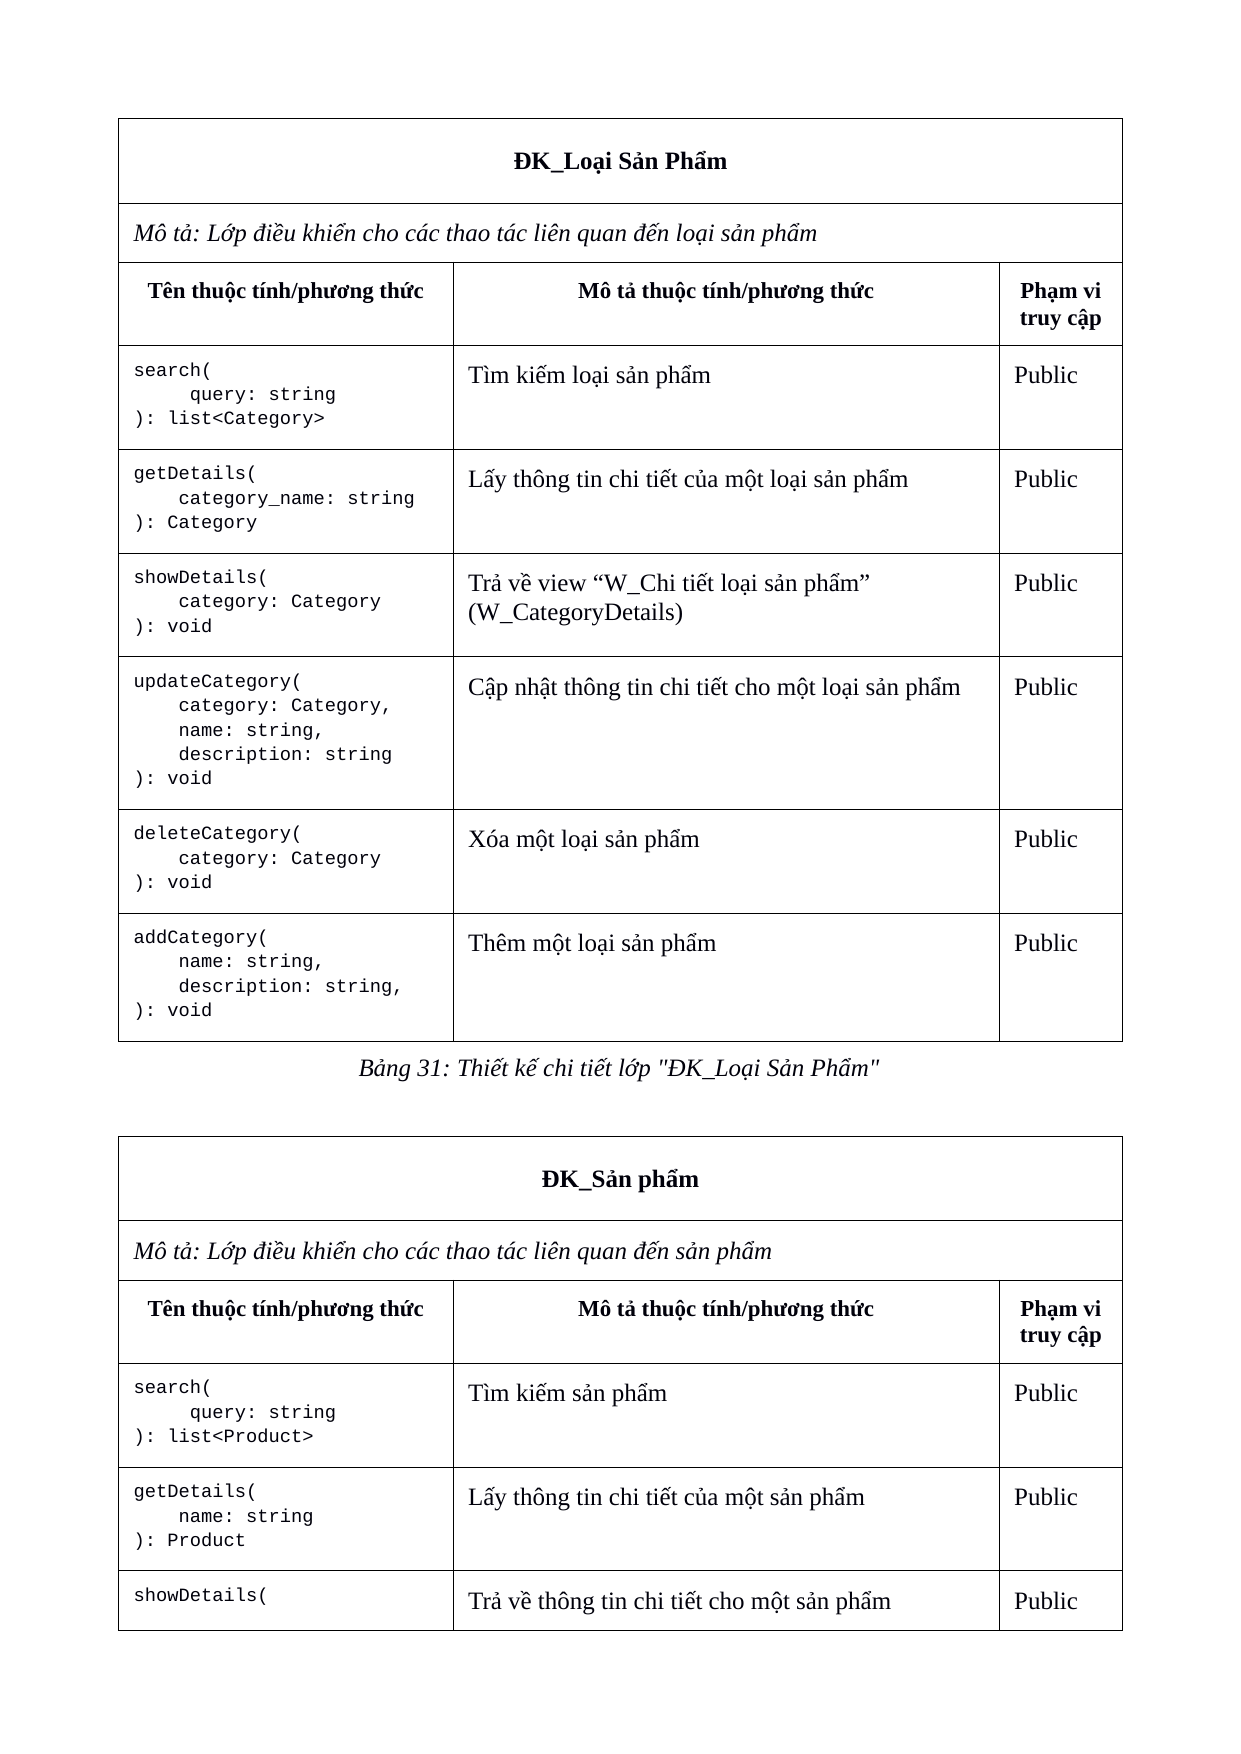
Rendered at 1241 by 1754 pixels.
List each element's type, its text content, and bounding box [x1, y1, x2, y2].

table_cell Tìm kiếm sản phẩm [454, 1364, 999, 1467]
text Bảng 31: Thiết kế chi tiết lớp "ĐK_Loại Sản Phẩm" [118, 1053, 1122, 1082]
table_cell Tên thuộc tính/phương thức [119, 1281, 453, 1363]
table_cell Mô tả thuộc tính/phương thức [454, 1281, 999, 1363]
table_cell Mô tả thuộc tính/phương thức [454, 263, 999, 345]
table_cell Public [1000, 810, 1122, 912]
table_cell getDetails( name: string ): Product [119, 1468, 453, 1570]
table_cell Mô tả: Lớp điều khiển cho các thao tác liên quan đến sản phẩm [119, 1221, 1122, 1279]
table_cell Public [1000, 346, 1122, 449]
table_cell Lấy thông tin chi tiết của một sản phẩm [454, 1468, 999, 1570]
table_cell Public [1000, 450, 1122, 552]
table_cell Mô tả: Lớp điều khiển cho các thao tác liên quan đến loại sản phẩm [119, 204, 1122, 262]
table_cell showDetails( category: Category ): void [119, 554, 453, 656]
table_cell Phạm vi truy cập [1000, 1281, 1122, 1363]
table_cell Tìm kiếm loại sản phẩm [454, 346, 999, 449]
table_cell Trả về view “W_Chi tiết loại sản phẩm” (W_CategoryDetails) [454, 554, 999, 656]
table_cell search( query: string ): list<Category> [119, 346, 453, 449]
table_cell Phạm vi truy cập [1000, 263, 1122, 345]
table_cell updateCategory( category: Category, name: string, description: string ): void [119, 657, 453, 809]
table_cell deleteCategory( category: Category ): void [119, 810, 453, 912]
table_cell Public [1000, 914, 1122, 1041]
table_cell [119, 1571, 453, 1629]
table_cell search( query: string ): list<Product> [119, 1364, 453, 1467]
table_cell Thêm một loại sản phẩm [454, 914, 999, 1041]
table_cell Public [1000, 1468, 1122, 1570]
table_cell Public [1000, 554, 1122, 656]
table_cell Lấy thông tin chi tiết của một loại sản phẩm [454, 450, 999, 552]
table_cell getDetails( category_name: string ): Category [119, 450, 453, 552]
table_header ĐK_Loại Sản Phẩm [119, 119, 1122, 202]
table_cell addCategory( name: string, description: string, ): void [119, 914, 453, 1041]
table_cell Public [1000, 657, 1122, 809]
table_cell Public [1000, 1571, 1122, 1629]
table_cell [454, 1571, 999, 1629]
table_cell Xóa một loại sản phẩm [454, 810, 999, 912]
table_header ĐK_Sản phẩm [119, 1137, 1122, 1220]
table_cell Tên thuộc tính/phương thức [119, 263, 453, 345]
table_cell Public [1000, 1364, 1122, 1467]
table_cell Cập nhật thông tin chi tiết cho một loại sản phẩm [454, 657, 999, 809]
